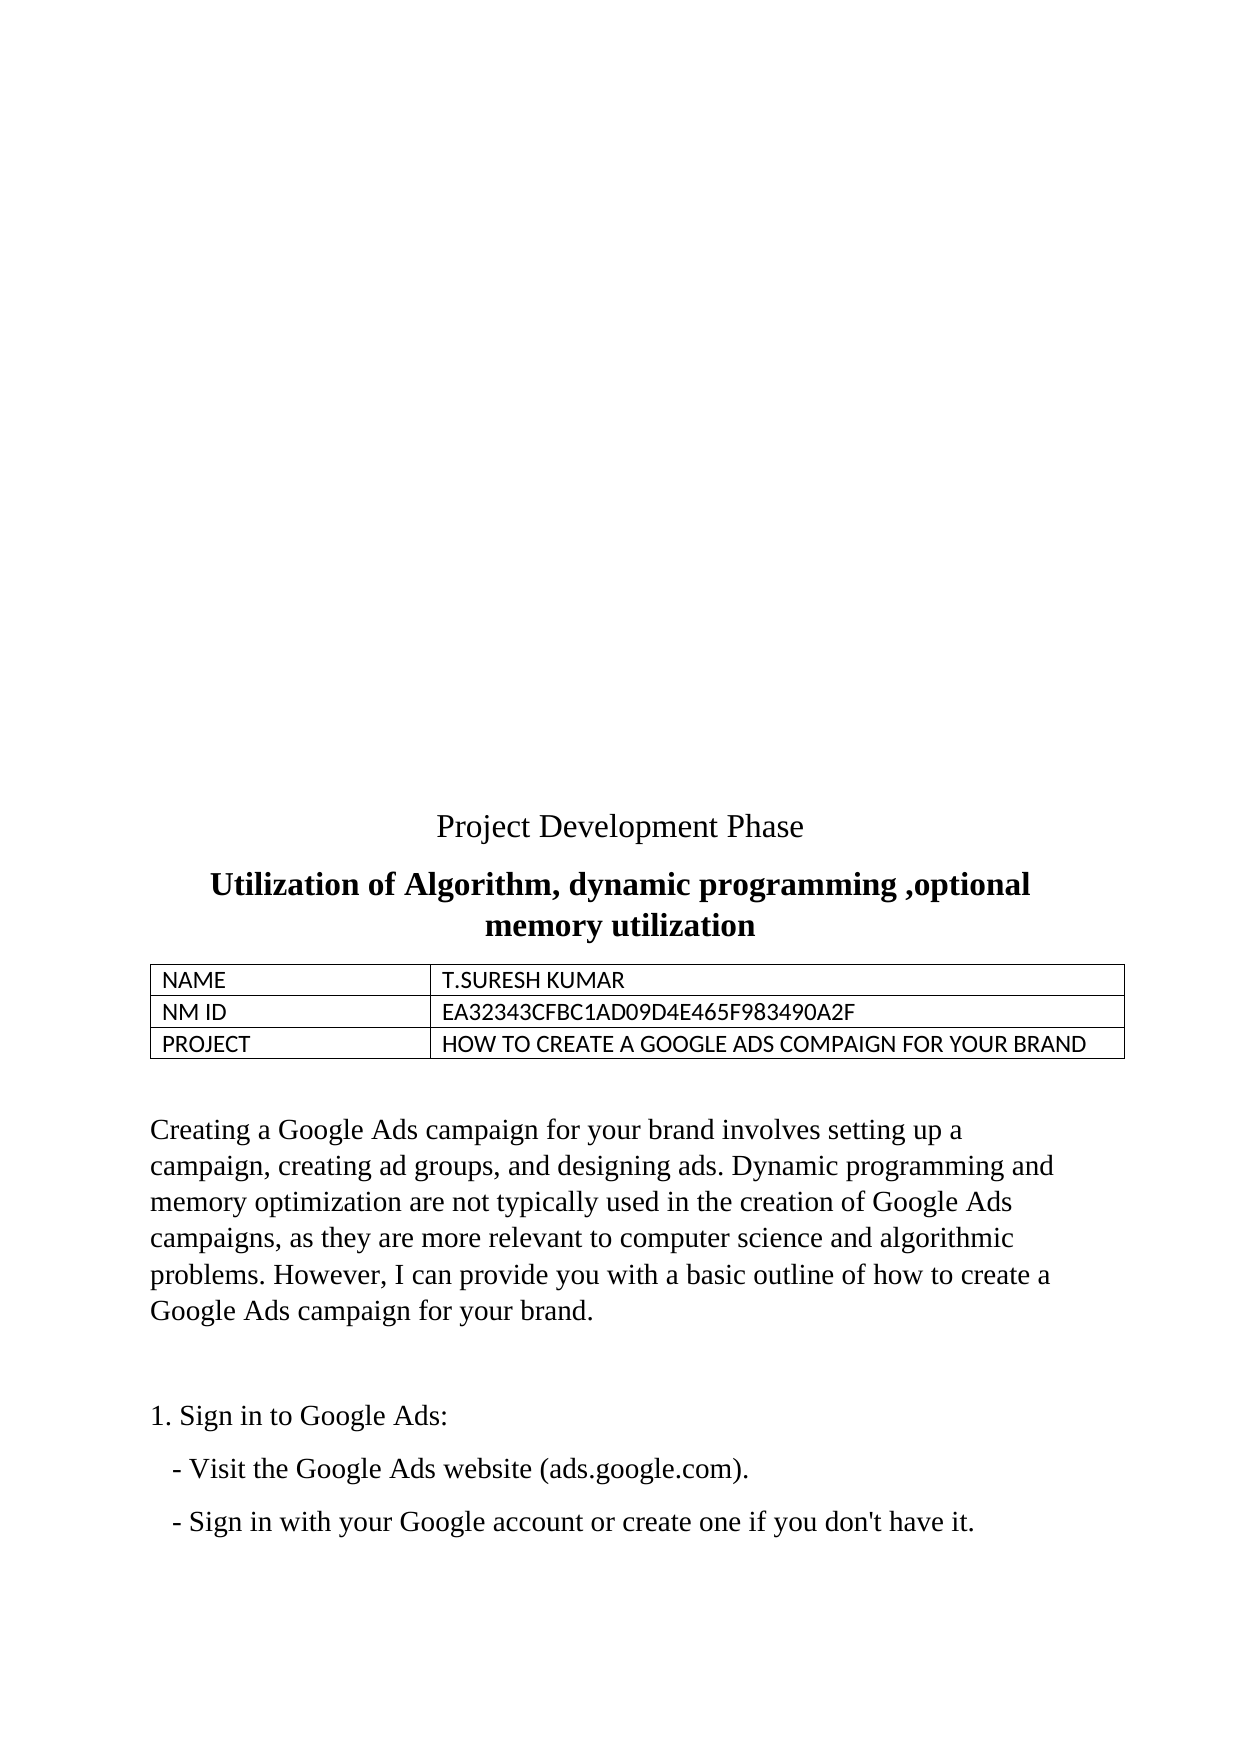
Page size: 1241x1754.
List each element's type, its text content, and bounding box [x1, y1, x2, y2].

text Project Development Phase [150, 806, 1090, 844]
text - Visit the Google Ads website (ads.google.com). [150, 1451, 1090, 1485]
table_cell EA32343CFBC1AD09D4E465F983490A2F [431, 996, 1124, 1027]
table_cell HOW TO CREATE A GOOGLE ADS COMPAIGN FOR YOUR BRAND [431, 1028, 1124, 1058]
table_cell NM ID [151, 996, 430, 1027]
text - Sign in with your Google account or create one if you don't have it. [150, 1504, 1090, 1538]
text Utilization of Algorithm, dynamic programming ,optional memory utilization [150, 864, 1090, 944]
table_cell PROJECT [151, 1028, 430, 1058]
table_header NAME [151, 965, 430, 995]
table_header T.SURESH KUMAR [431, 965, 1124, 995]
text Creating a Google Ads campaign for your brand involves setting up a campaign, creating ad groups, and designing ads. Dynamic programming and memory optimization are not typically used in the creation of Google Ads campaigns, as they are more relevant to computer science and algorithmic problems. However, I can provide you with a basic outline of how to create a Google Ads campaign for your brand. [150, 1112, 1090, 1326]
text 1. Sign in to Google Ads: [150, 1398, 1090, 1432]
